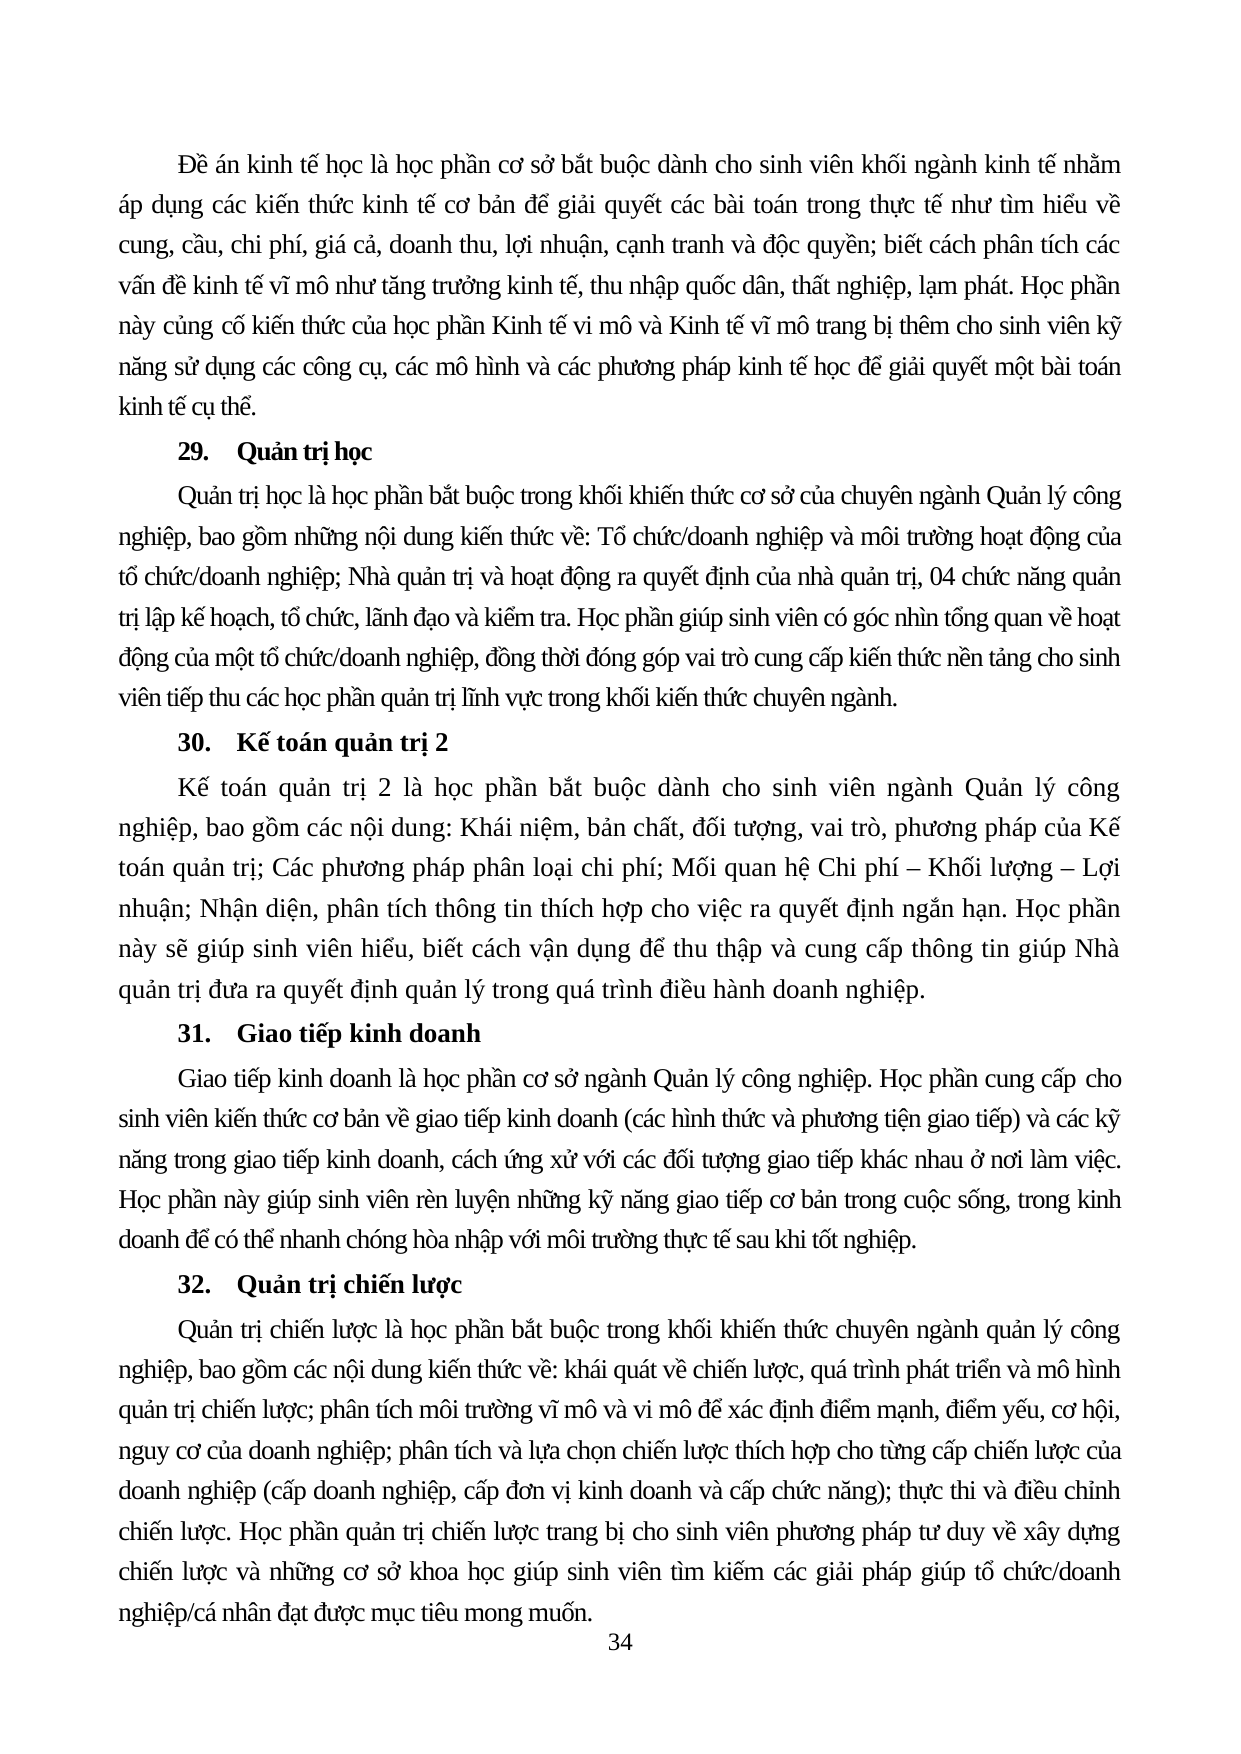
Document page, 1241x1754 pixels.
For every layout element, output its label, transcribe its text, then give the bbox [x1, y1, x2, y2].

text Kế toán quản trị 2 là học phần bắt buộc dành cho sinh viên ngành Quản lý công nghiệp, bao gồm các nội dung: Khái niệm, bản chất, đối tượng, vai trò, phương pháp của Kế toán quản trị; Các phương pháp phân loại chi phí; Mối quan hệ Chi phí – Khối lượng – Lợi nhuận; Nhận diện, phân tích thông tin thích hợp cho việc ra quyết định ngắn hạn. Học phần này sẽ giúp sinh viên hiểu, biết cách vận dụng để thu thập và cung cấp thông tin giúp Nhà quản trị đưa ra quyết định quản lý trong quá trình điều hành doanh nghiệp. [118, 771, 1122, 1004]
subtitle Giao tiếp kinh doanh [118, 1017, 1122, 1048]
text Đề án kinh tế học là học phần cơ sở bắt buộc dành cho sinh viên khối ngành kinh tế nhằm áp dụng các kiến thức kinh tế cơ bản để giải quyết các bài toán trong thực tế như tìm hiểu về cung, cầu, chi phí, giá cả, doanh thu, lợi nhuận, cạnh tranh và độc quyền; biết cách phân tích các vấn đề kinh tế vĩ mô như tăng trưởng kinh tế, thu nhập quốc dân, thất nghiệp, lạm phát. Học phần này củng cố kiến thức của học phần Kinh tế vi mô và Kinh tế vĩ mô trang bị thêm cho sinh viên kỹ năng sử dụng các công cụ, các mô hình và các phương pháp kinh tế học để giải quyết một bài toán kinh tế cụ thể. [118, 148, 1122, 421]
text Quản trị học là học phần bắt buộc trong khối khiến thức cơ sở của chuyên ngành Quản lý công nghiệp, bao gồm những nội dung kiến thức về: Tổ chức/doanh nghiệp và môi trường hoạt động của tổ chức/doanh nghiệp; Nhà quản trị và hoạt động ra quyết định của nhà quản trị, 04 chức năng quản trị lập kế hoạch, tổ chức, lãnh đạo và kiểm tra. Học phần giúp sinh viên có góc nhìn tổng quan về hoạt động của một tổ chức/doanh nghiệp, đồng thời đóng góp vai trò cung cấp kiến thức nền tảng cho sinh viên tiếp thu các học phần quản trị lĩnh vực trong khối kiến thức chuyên ngành. [118, 479, 1122, 713]
subtitle Kế toán quản trị 2 [118, 726, 1122, 757]
subtitle Quản trị chiến lược [118, 1268, 1122, 1299]
subtitle Quản trị học [118, 435, 1122, 466]
text Giao tiếp kinh doanh là học phần cơ sở ngành Quản lý công nghiệp. Học phần cung cấp cho sinh viên kiến thức cơ bản về giao tiếp kinh doanh (các hình thức và phương tiện giao tiếp) và các kỹ năng trong giao tiếp kinh doanh, cách ứng xử với các đối tượng giao tiếp khác nhau ở nơi làm việc. Học phần này giúp sinh viên rèn luyện những kỹ năng giao tiếp cơ bản trong cuộc sống, trong kinh doanh để có thể nhanh chóng hòa nhập với môi trường thực tế sau khi tốt nghiệp. [118, 1062, 1122, 1255]
text Quản trị chiến lược là học phần bắt buộc trong khối khiến thức chuyên ngành quản lý công nghiệp, bao gồm các nội dung kiến thức về: khái quát về chiến lược, quá trình phát triển và mô hình quản trị chiến lược; phân tích môi trường vĩ mô và vi mô để xác định điểm mạnh, điểm yếu, cơ hội, nguy cơ của doanh nghiệp; phân tích và lựa chọn chiến lược thích hợp cho từng cấp chiến lược của doanh nghiệp (cấp doanh nghiệp, cấp đơn vị kinh doanh và cấp chức năng); thực thi và điều chỉnh chiến lược. Học phần quản trị chiến lược trang bị cho sinh viên phương pháp tư duy về xây dựng chiến lược và những cơ sở khoa học giúp sinh viên tìm kiếm các giải pháp giúp tổ chức/doanh nghiệp/cá nhân đạt được mục tiêu mong muốn. [118, 1313, 1122, 1627]
